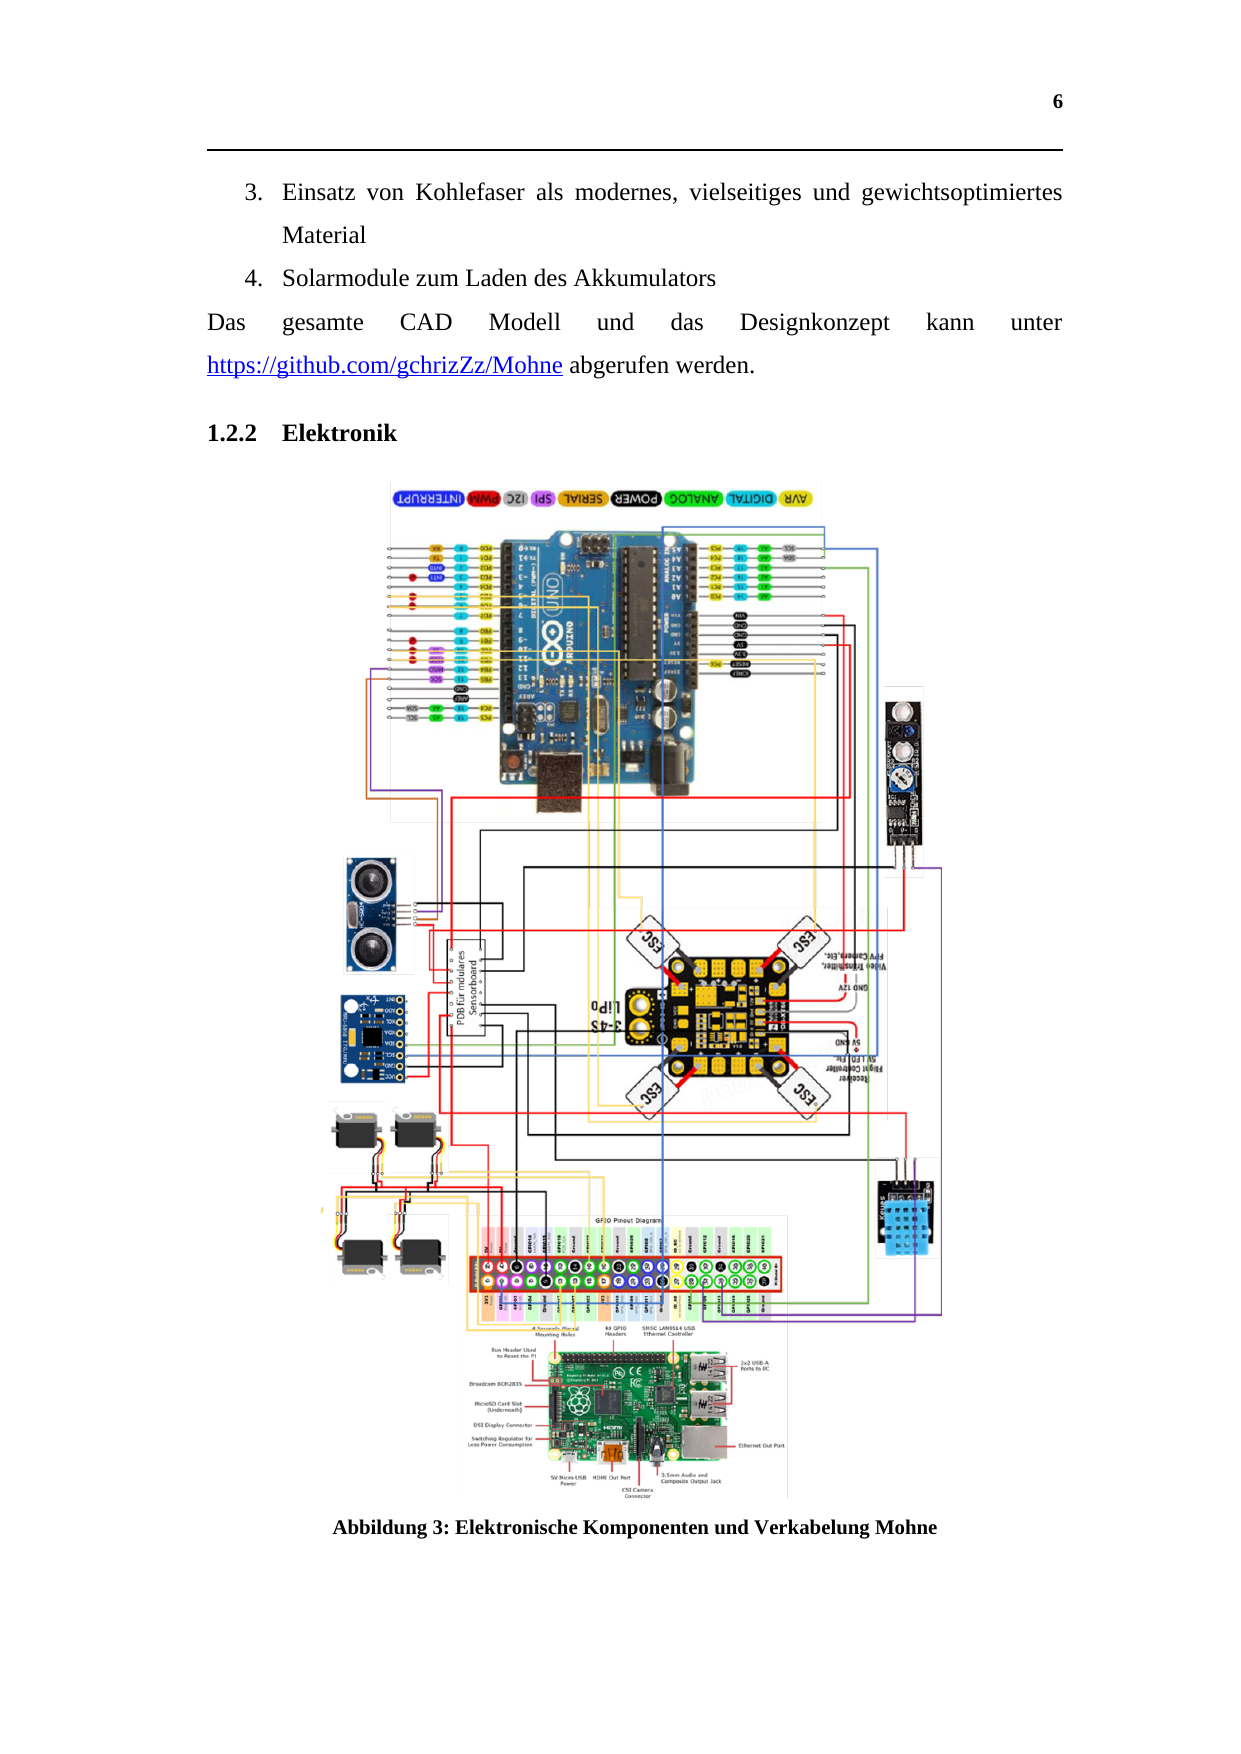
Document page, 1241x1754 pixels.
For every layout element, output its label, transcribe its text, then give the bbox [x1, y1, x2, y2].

text Das gesamte CAD Modell und das Designkonzept kann unter https://github.com/gchrizZz/Mohne abgerufen werden. [207, 307, 1063, 378]
text Abbildung 3: Elektronische Komponenten und Verkabelung Mohne [207, 1515, 1063, 1539]
picture [321, 483, 942, 1498]
list Solarmodule zum Laden des Akkumulators [244, 263, 1063, 292]
list Einsatz von Kohlefaser als modernes, vielseitiges und gewichtsoptimiertes Material [244, 177, 1063, 249]
subtitle Elektronik [207, 418, 1063, 447]
